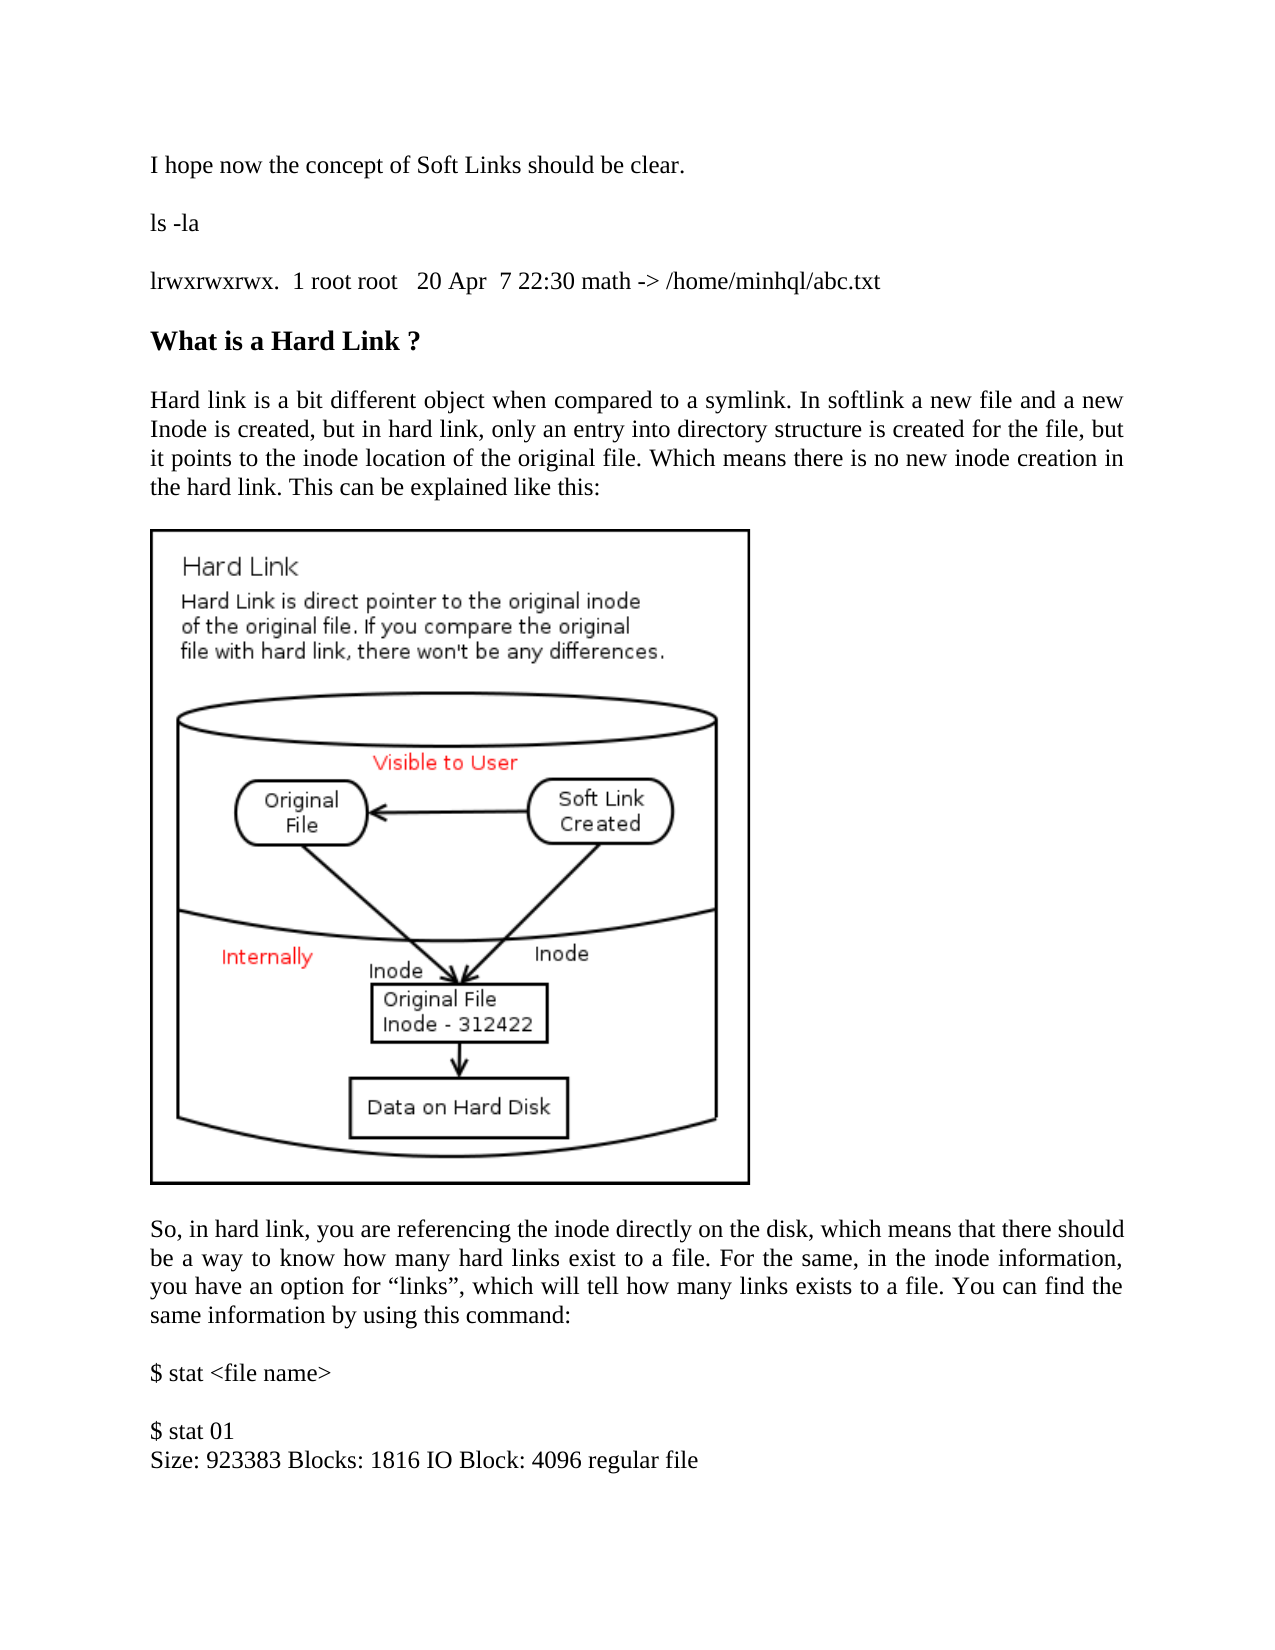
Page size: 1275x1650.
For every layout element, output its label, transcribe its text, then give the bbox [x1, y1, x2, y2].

text ls -la [150, 208, 1125, 237]
text lrwxrwxrwx. 1 root root 20 Apr 7 22:30 math -> /home/minhql/abc.txt [150, 266, 1125, 294]
text I hope now the concept of Soft Links should be clear. [150, 150, 1125, 179]
picture [150, 529, 750, 1185]
text So, in hard link, you are referencing the inode directly on the disk, which means that there should be a way to know how many hard links exist to a file. For the same, in the inode information, you have an option for “links”, which will tell how many links exists to a file. You can find the same information by using this command: [150, 1214, 1125, 1329]
text Hard link is a bit different object when compared to a symlink. In softlink a new file and a new Inode is created, but in hard link, only an entry into directory structure is created for the file, but it points to the inode location of the original file. Which means there is no new inode creation in the hard link. This can be explained like this: [150, 385, 1125, 500]
text What is a Hard Link ? [150, 324, 1125, 356]
text $ stat <file name> [150, 1358, 1125, 1387]
